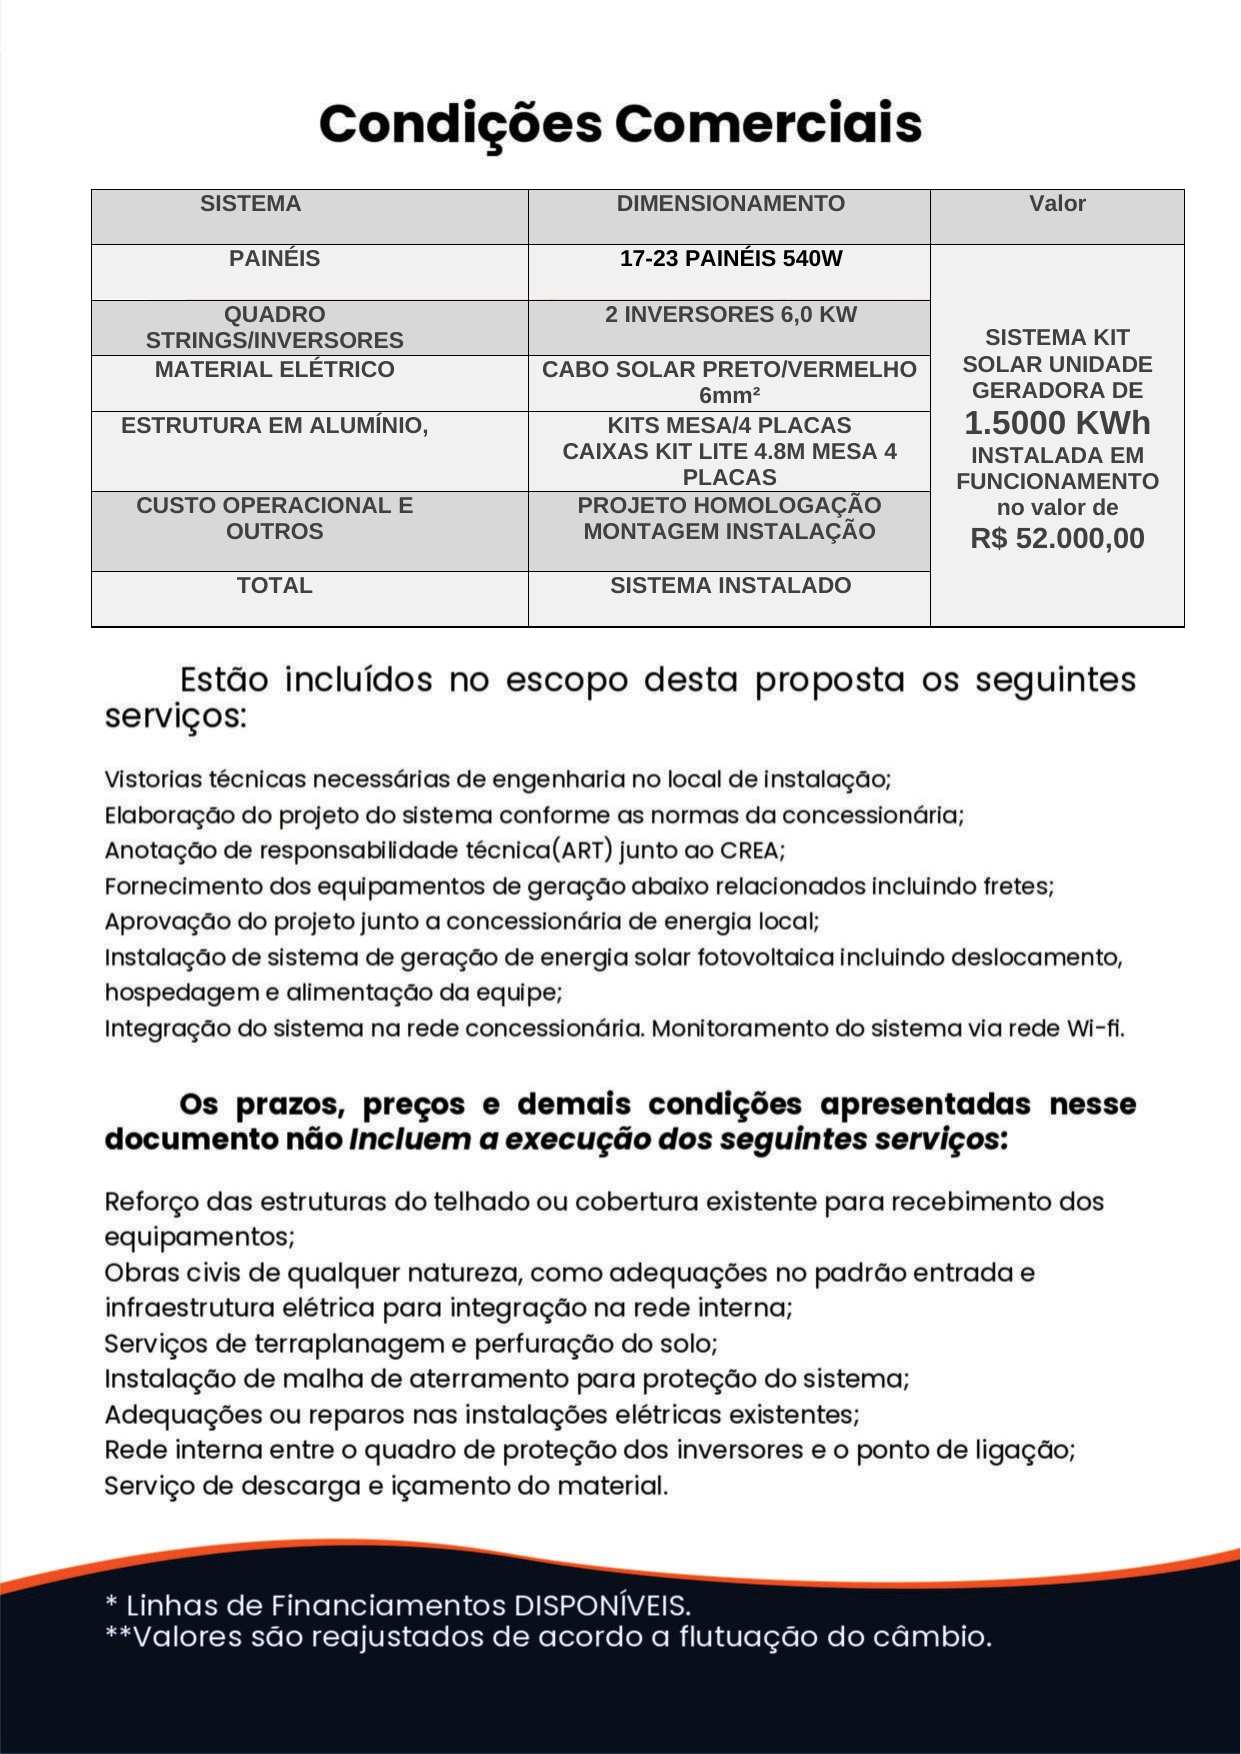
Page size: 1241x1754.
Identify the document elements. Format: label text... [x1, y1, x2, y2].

table_cell 2 INVERSORES 6,0 KW [529, 301, 930, 355]
table_cell SISTEMA KIT SOLAR UNIDADE GERADORA DE 1.5000 KWh INSTALADA EM FUNCIONAMENTO no valor de R$ 52.000,00 [931, 245, 1184, 626]
picture [0, 0, 1241, 1754]
table_cell QUADRO STRINGS/INVERSORES [92, 301, 528, 355]
table_header Valor [931, 190, 1184, 244]
table_cell SISTEMA INSTALADO [529, 572, 930, 626]
table_header DIMENSIONAMENTO [529, 190, 930, 244]
table_cell PAINÉIS [92, 245, 528, 299]
table_cell CUSTO OPERACIONAL E OUTROS [92, 492, 528, 571]
table_cell ESTRUTURA EM ALUMÍNIO, [92, 412, 528, 491]
table_cell TOTAL [92, 572, 528, 626]
table_cell PROJETO HOMOLOGAÇÃO MONTAGEM INSTALAÇÃO [529, 492, 930, 571]
table_cell CABO SOLAR PRETO/VERMELHO 6mm² [529, 356, 930, 411]
table_cell MATERIAL ELÉTRICO [92, 356, 528, 411]
table_header SISTEMA [92, 190, 528, 244]
table_cell KITS MESA/4 PLACAS CAIXAS KIT LITE 4.8M MESA 4 PLACAS [529, 412, 930, 491]
table_cell 17-23 PAINÉIS 540W [529, 245, 930, 299]
